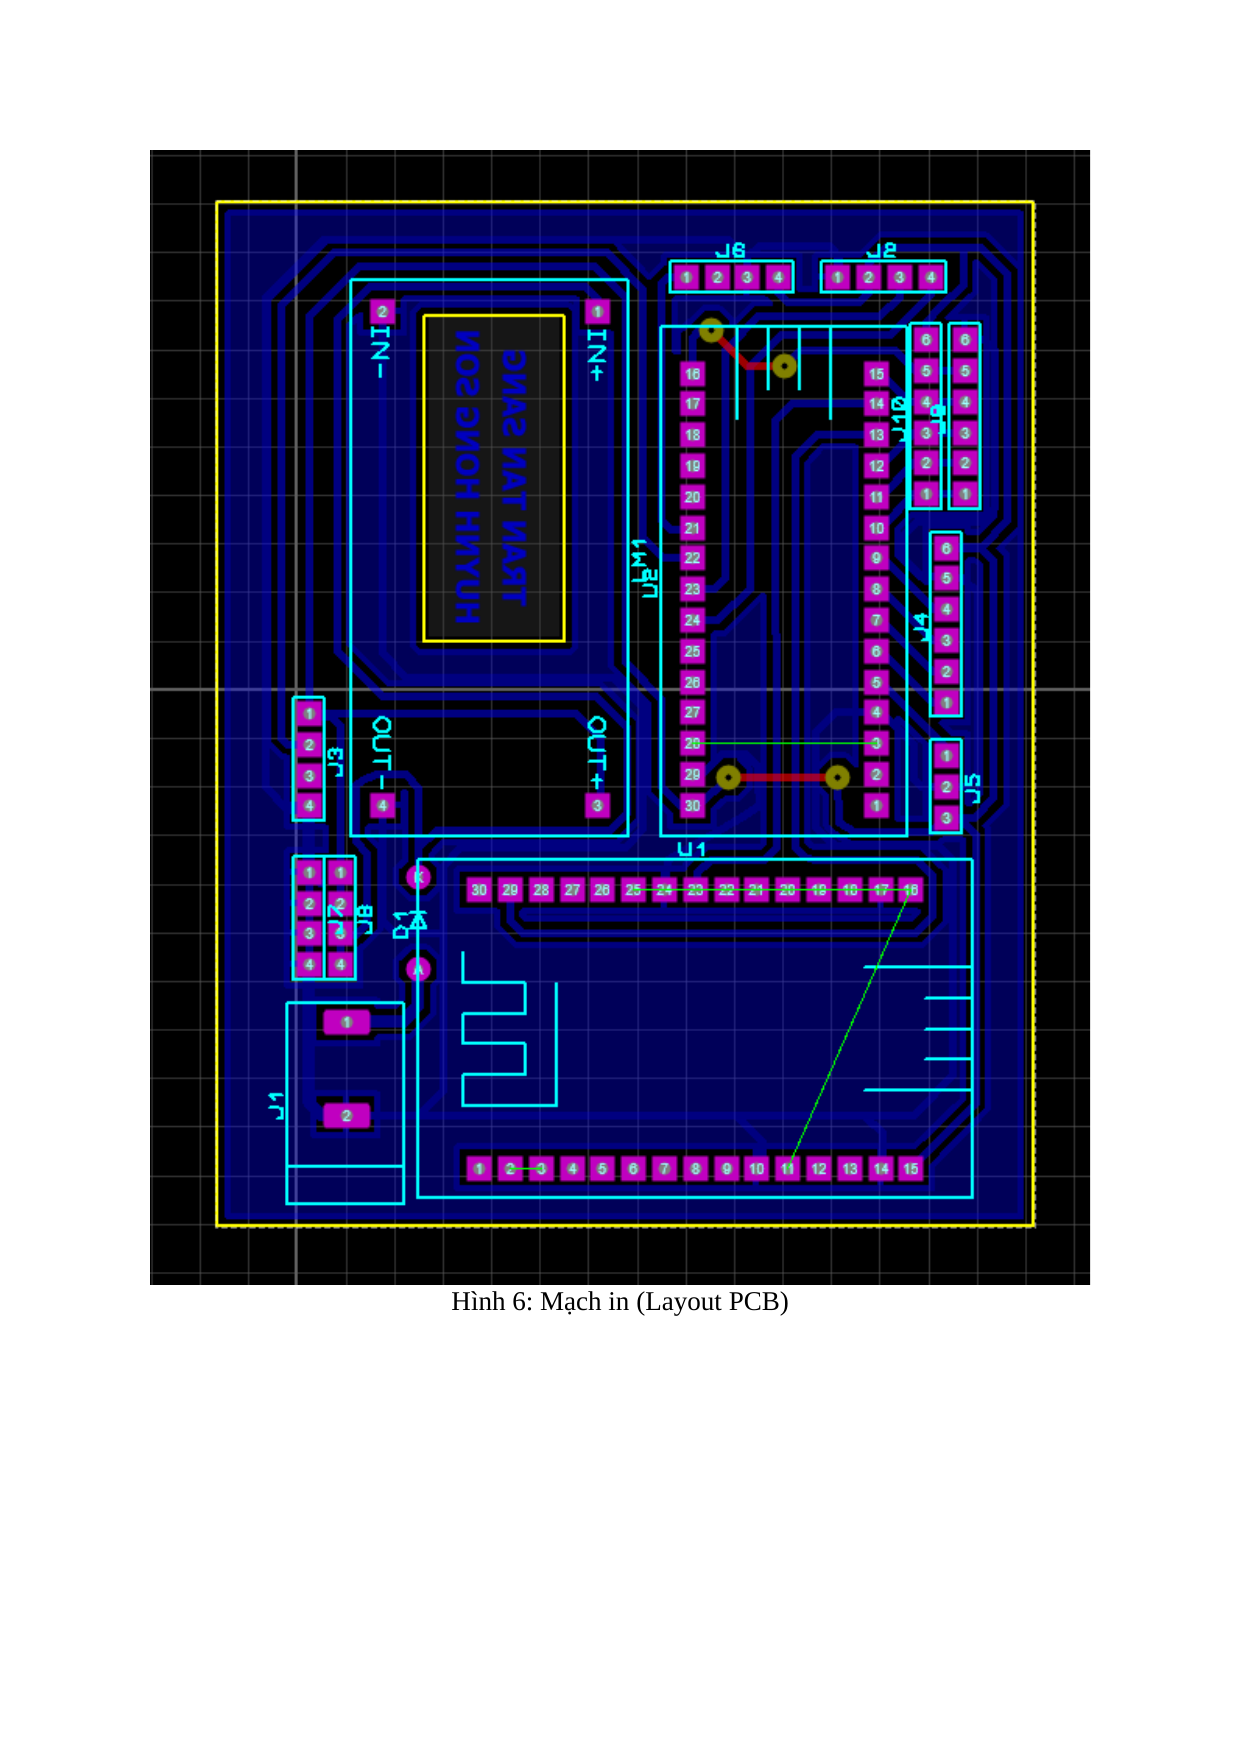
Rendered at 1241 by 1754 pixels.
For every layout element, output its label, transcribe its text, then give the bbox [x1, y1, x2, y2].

picture [150, 150, 1091, 1285]
text Hình 6: Mạch in (Layout PCB) [150, 1285, 1090, 1316]
